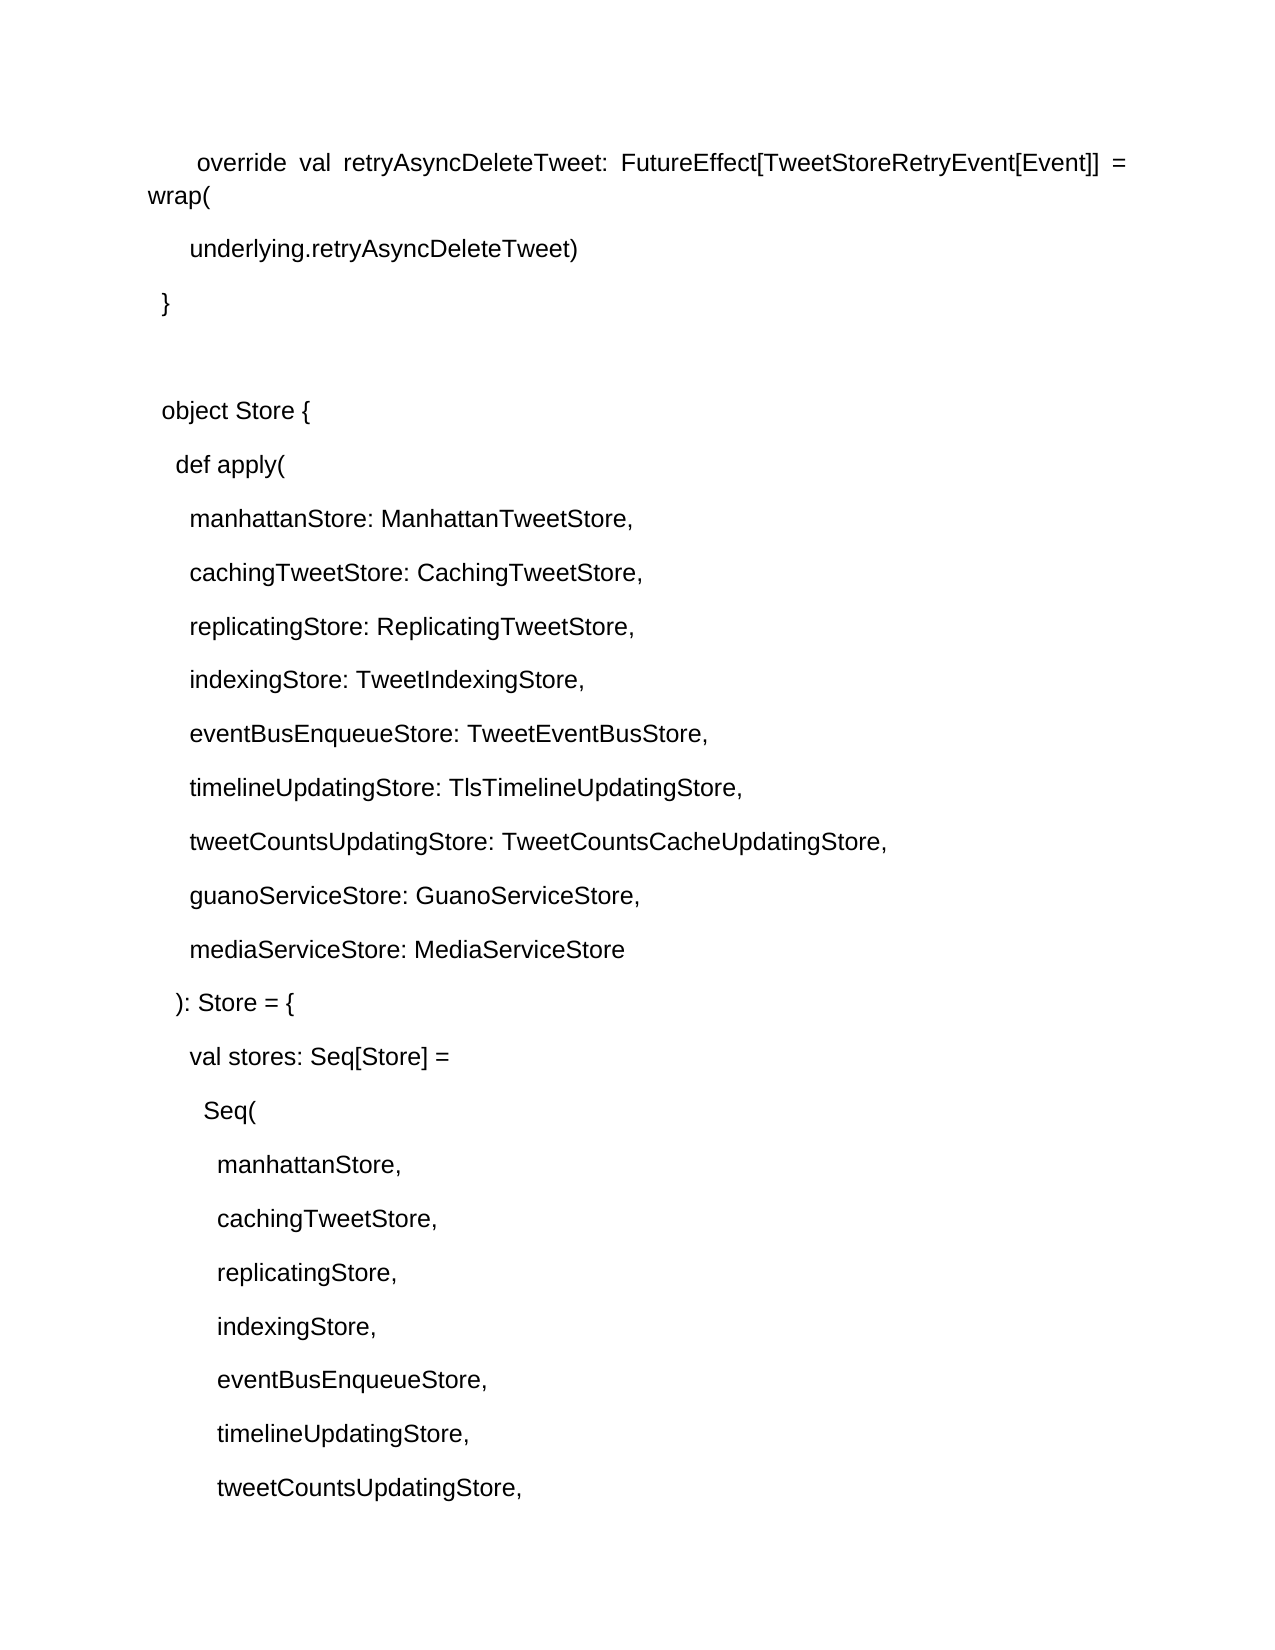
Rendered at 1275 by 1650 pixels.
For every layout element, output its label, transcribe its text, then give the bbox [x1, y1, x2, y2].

text indexingStore, [148, 1312, 1127, 1340]
text indexingStore: TweetIndexingStore, [148, 665, 1127, 694]
text override val retryAsyncDeleteTweet: FutureEffect[TweetStoreRetryEvent[Event]] = wrap( [148, 148, 1127, 209]
text timelineUpdatingStore, [148, 1419, 1127, 1448]
text val stores: Seq[Store] = [148, 1042, 1127, 1071]
text guanoServiceStore: GuanoServiceStore, [148, 881, 1127, 909]
text def apply( [148, 450, 1127, 479]
text manhattanStore: ManhattanTweetStore, [148, 504, 1127, 532]
text } [148, 288, 1127, 317]
text replicatingStore, [148, 1258, 1127, 1286]
text cachingTweetStore, [148, 1204, 1127, 1233]
text replicatingStore: ReplicatingTweetStore, [148, 611, 1127, 640]
text object Store { [148, 396, 1127, 425]
text tweetCountsUpdatingStore: TweetCountsCacheUpdatingStore, [148, 827, 1127, 856]
text underlying.retryAsyncDeleteTweet) [148, 234, 1127, 263]
text cachingTweetStore: CachingTweetStore, [148, 558, 1127, 586]
text mediaServiceStore: MediaServiceStore [148, 934, 1127, 963]
text Seq( [148, 1096, 1127, 1125]
text tweetCountsUpdatingStore, [148, 1473, 1127, 1502]
text manhattanStore, [148, 1150, 1127, 1179]
text eventBusEnqueueStore: TweetEventBusStore, [148, 719, 1127, 748]
text eventBusEnqueueStore, [148, 1365, 1127, 1394]
text ): Store = { [148, 988, 1127, 1017]
text timelineUpdatingStore: TlsTimelineUpdatingStore, [148, 773, 1127, 802]
